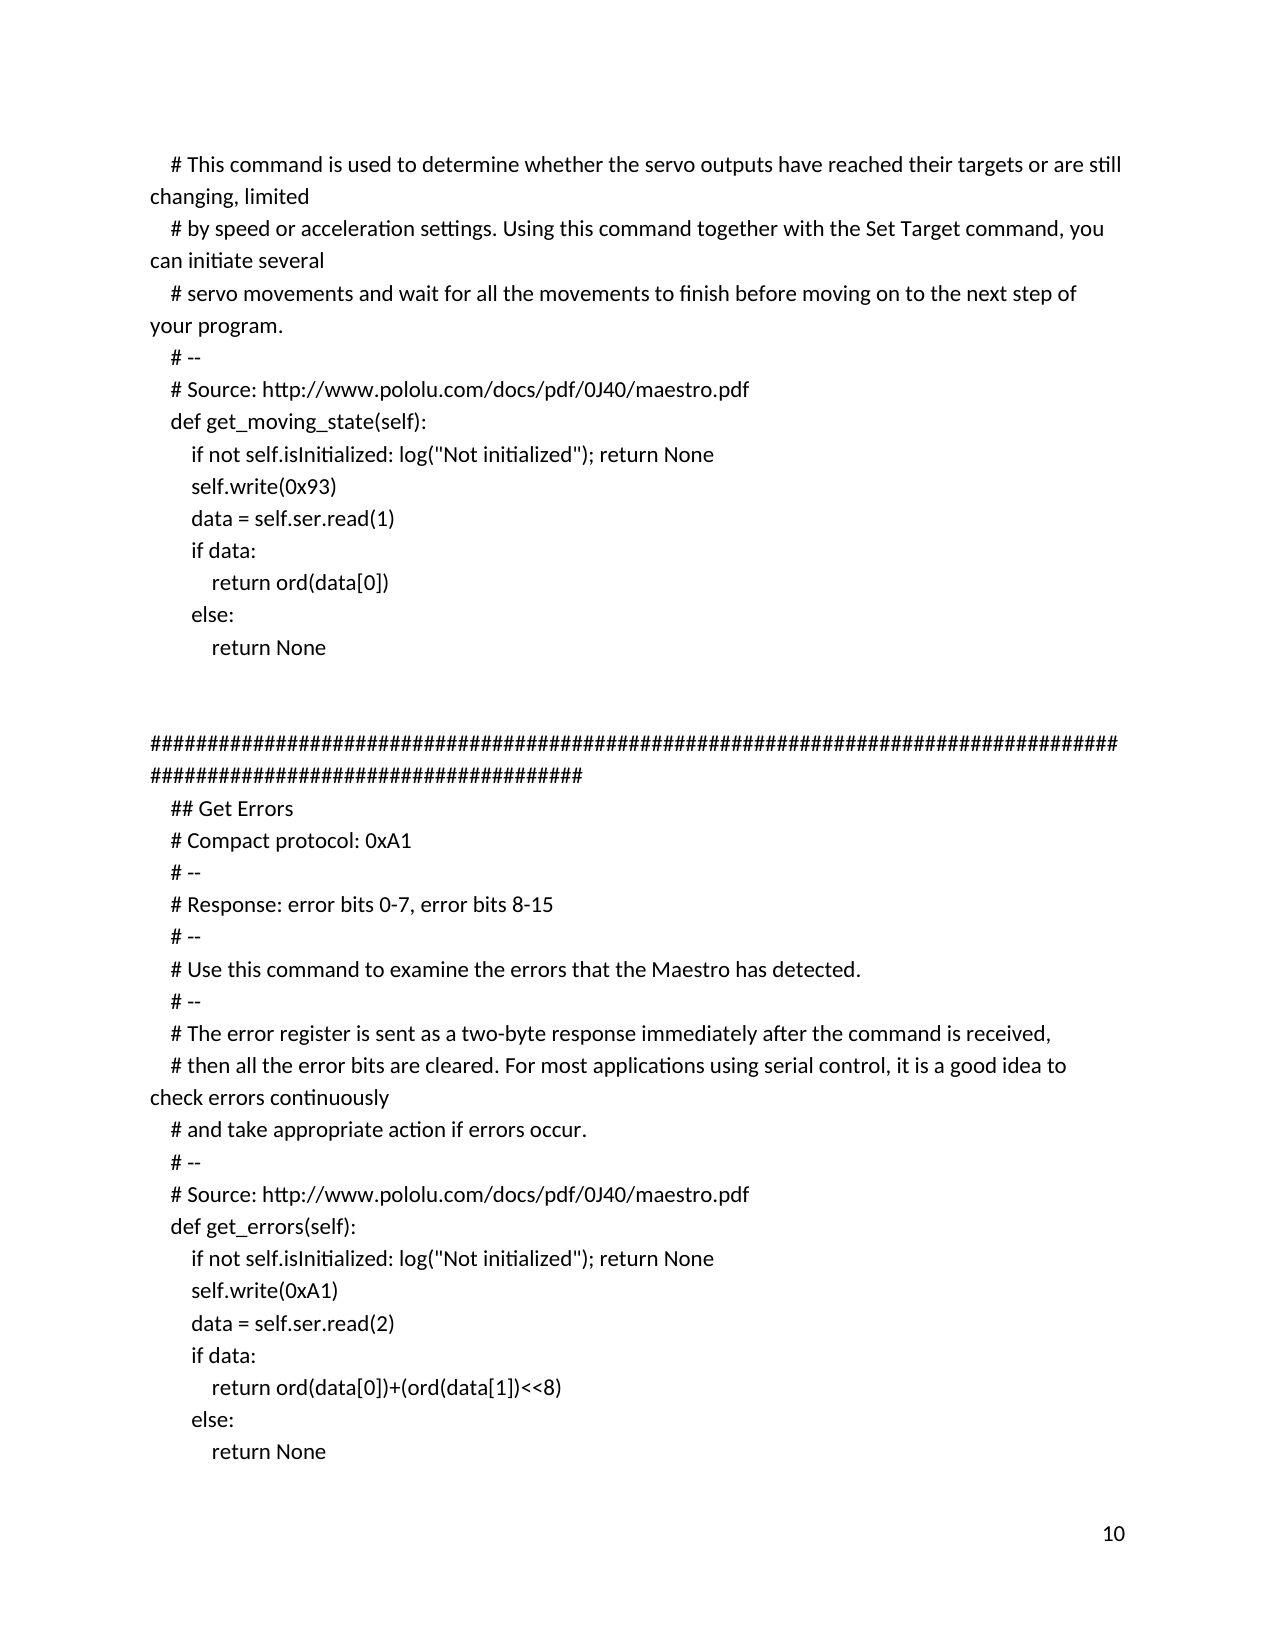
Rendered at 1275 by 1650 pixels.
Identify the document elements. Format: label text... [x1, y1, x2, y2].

text # and take appropriate action if errors occur. [150, 1116, 1125, 1144]
text if not self.isInitialized: log("Not initialized"); return None [150, 440, 1125, 468]
text else: [150, 1405, 1125, 1433]
text self.write(0xA1) [150, 1277, 1125, 1304]
text # Source: http://www.pololu.com/docs/pdf/0J40/maestro.pdf [150, 1180, 1125, 1208]
text # Compact protocol: 0xA1 [150, 826, 1125, 854]
text ## Get Errors [150, 794, 1125, 822]
text return None [150, 633, 1125, 661]
text if data: [150, 536, 1125, 564]
text # This command is used to determine whether the servo outputs have reached their targets or are still changing, limited [150, 150, 1125, 210]
text # -- [150, 1148, 1125, 1176]
text # then all the error bits are cleared. For most applications using serial control, it is a good idea to check errors continuously [150, 1051, 1125, 1111]
text def get_moving_state(self): [150, 407, 1125, 436]
text ########################################################################################################################### [150, 697, 1125, 789]
text # Response: error bits 0-7, error bits 8-15 [150, 890, 1125, 918]
text # -- [150, 343, 1125, 371]
text # Use this command to examine the errors that the Maestro has detected. [150, 955, 1125, 983]
text # by speed or acceleration settings. Using this command together with the Set Target command, you can initiate several [150, 214, 1125, 274]
text # servo movements and wait for all the movements to finish before moving on to the next step of your program. [150, 279, 1125, 339]
text # -- [150, 858, 1125, 886]
text return ord(data[0])+(ord(data[1])<<8) [150, 1373, 1125, 1401]
text # The error register is sent as a two-byte response immediately after the command is received, [150, 1019, 1125, 1047]
text # -- [150, 987, 1125, 1015]
text def get_errors(self): [150, 1212, 1125, 1240]
text if data: [150, 1341, 1125, 1369]
text # -- [150, 922, 1125, 951]
text self.write(0x93) [150, 472, 1125, 500]
text return None [150, 1437, 1125, 1466]
text # Source: http://www.pololu.com/docs/pdf/0J40/maestro.pdf [150, 375, 1125, 403]
text data = self.ser.read(2) [150, 1309, 1125, 1337]
text return ord(data[0]) [150, 568, 1125, 596]
text if not self.isInitialized: log("Not initialized"); return None [150, 1244, 1125, 1272]
text else: [150, 601, 1125, 629]
text data = self.ser.read(1) [150, 504, 1125, 532]
